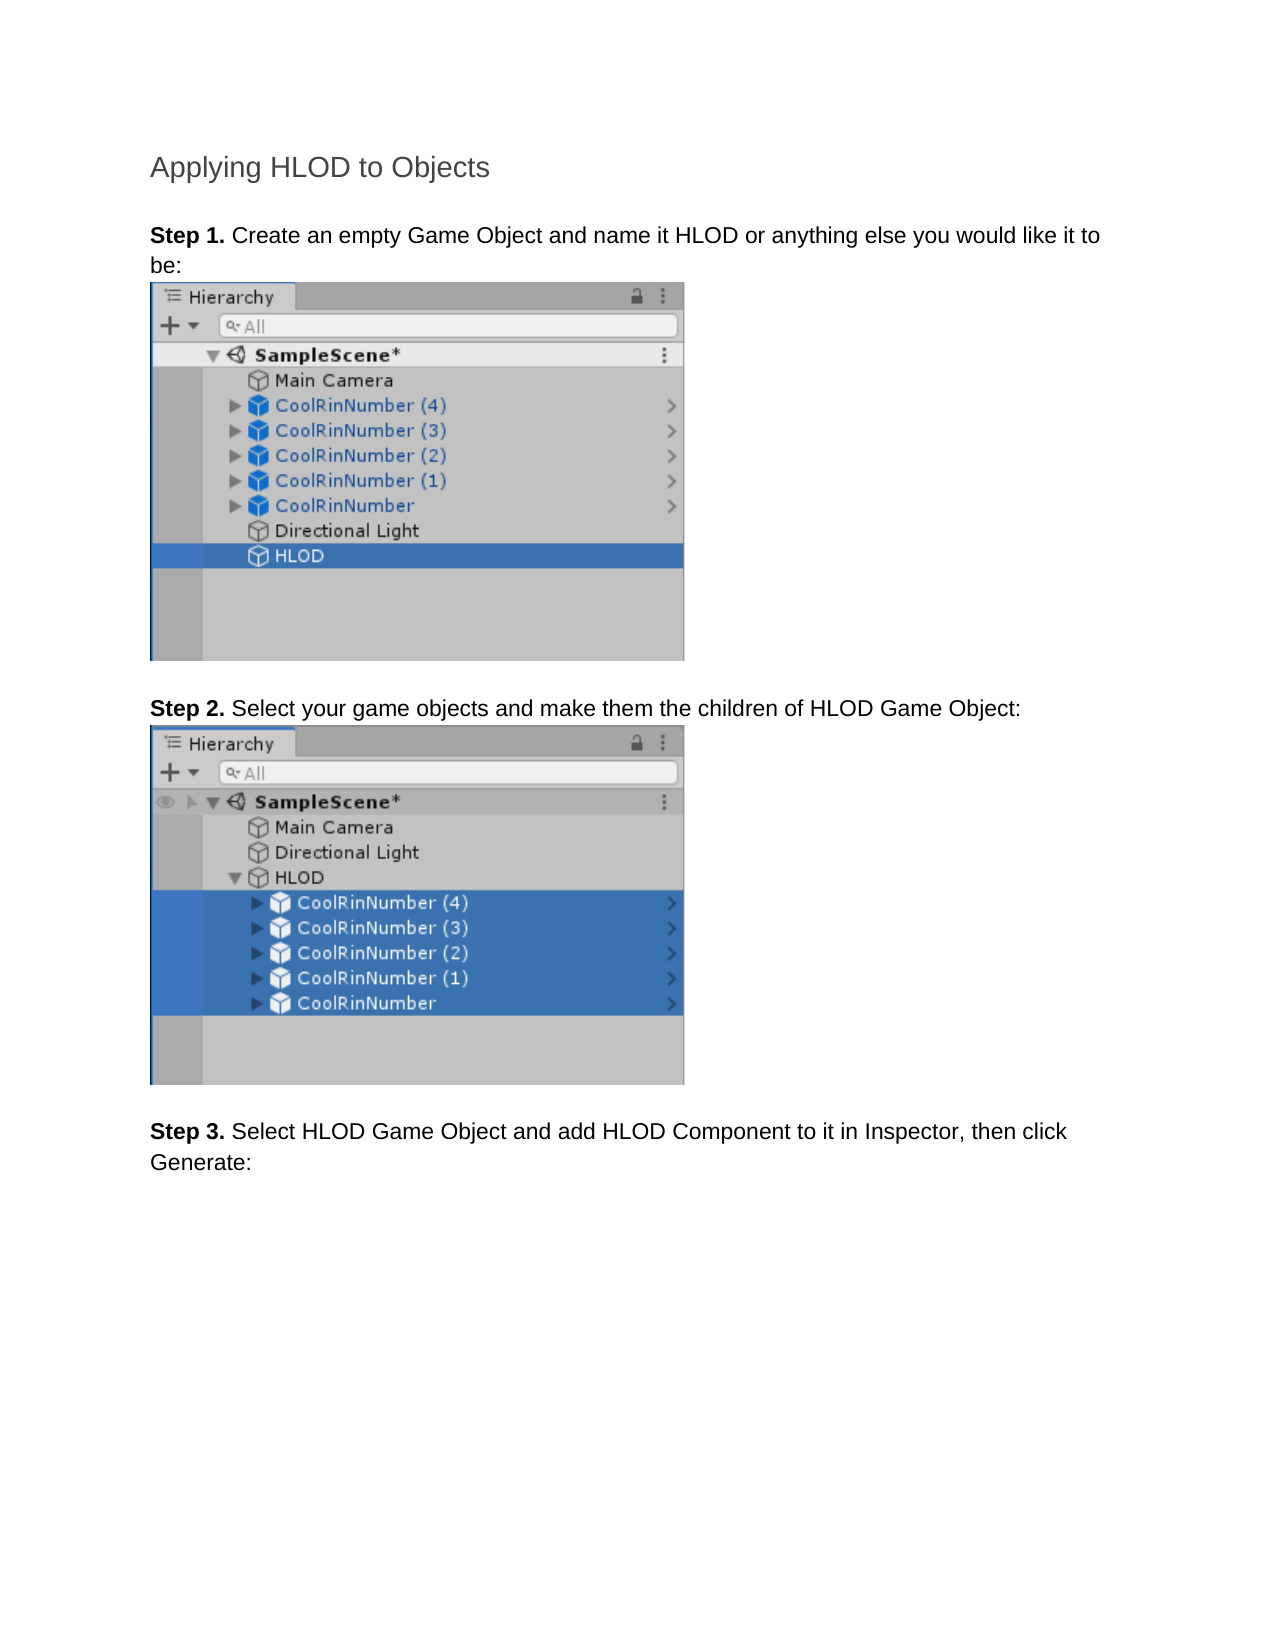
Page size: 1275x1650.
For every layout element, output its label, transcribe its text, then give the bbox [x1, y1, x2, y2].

text Step 3. Select HLOD Game Object and add HLOD Component to it in Inspector, then click Generate: [150, 1118, 1125, 1175]
picture [150, 282, 685, 661]
subtitle Applying HLOD to Objects [150, 150, 1125, 183]
text Step 1. Create an empty Game Object and name it HLOD or anything else you would like it to be: [150, 222, 1125, 279]
picture [150, 725, 685, 1085]
text Step 2. Select your game objects and make them the children of HLOD Game Object: [150, 695, 1125, 721]
